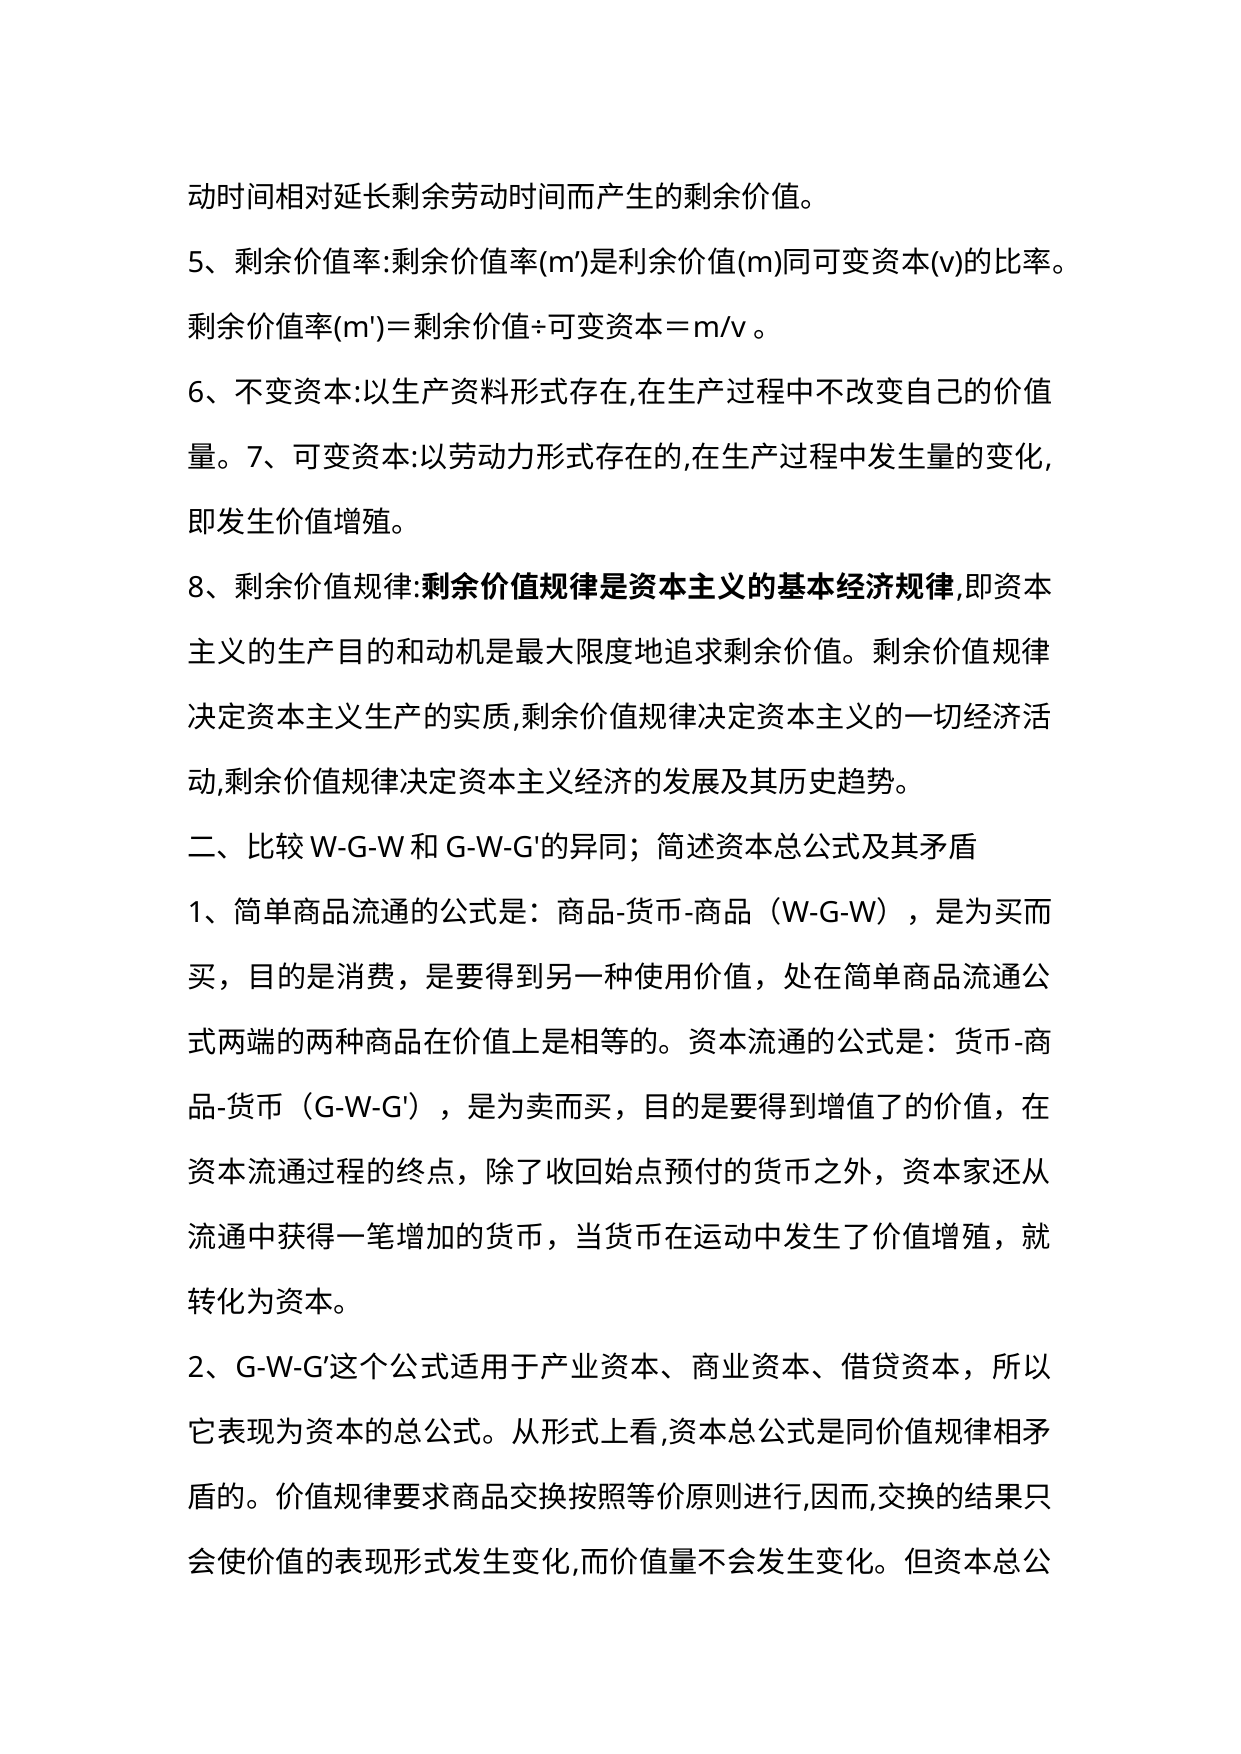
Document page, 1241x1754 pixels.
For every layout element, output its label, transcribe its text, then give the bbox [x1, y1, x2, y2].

text 5、剩余价值率:剩余价值率(m’)是利余价值(m)同可变资本(v)的比率。剩余价值率(m')＝剩余价值÷可变资本＝m/v 。 [187, 227, 1053, 357]
text 二、比较W-G-W和G-W-G'的异同；简述资本总公式及其矛盾 [187, 812, 1053, 877]
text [187, 162, 1053, 227]
text 6、不变资本:以生产资料形式存在,在生产过程中不改变自己的价值量。7、可变资本:以劳动力形式存在的,在生产过程中发生量的变化,即发生价值增殖。 [187, 357, 1053, 552]
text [187, 1332, 1053, 1592]
text 8、剩余价值规律:剩余价值规律是资本主义的基本经济规律,即资本主义的生产目的和动机是最大限度地追求剩余价值。剩余价值规律决定资本主义生产的实质,剩余价值规律决定资本主义的一切经济活动,剩余价值规律决定资本主义经济的发展及其历史趋势。 [187, 552, 1053, 812]
text 1、简单商品流通的公式是：商品-货币-商品（W-G-W），是为买而买，目的是消费，是要得到另一种使用价值，处在简单商品流通公式两端的两种商品在价值上是相等的。资本流通的公式是：货币-商品-货币（G-W-G'），是为卖而买，目的是要得到增值了的价值，在资本流通过程的终点，除了收回始点预付的货币之外，资本家还从流通中获得一笔增加的货币，当货币在运动中发生了价值增殖，就转化为资本。 [187, 877, 1053, 1332]
